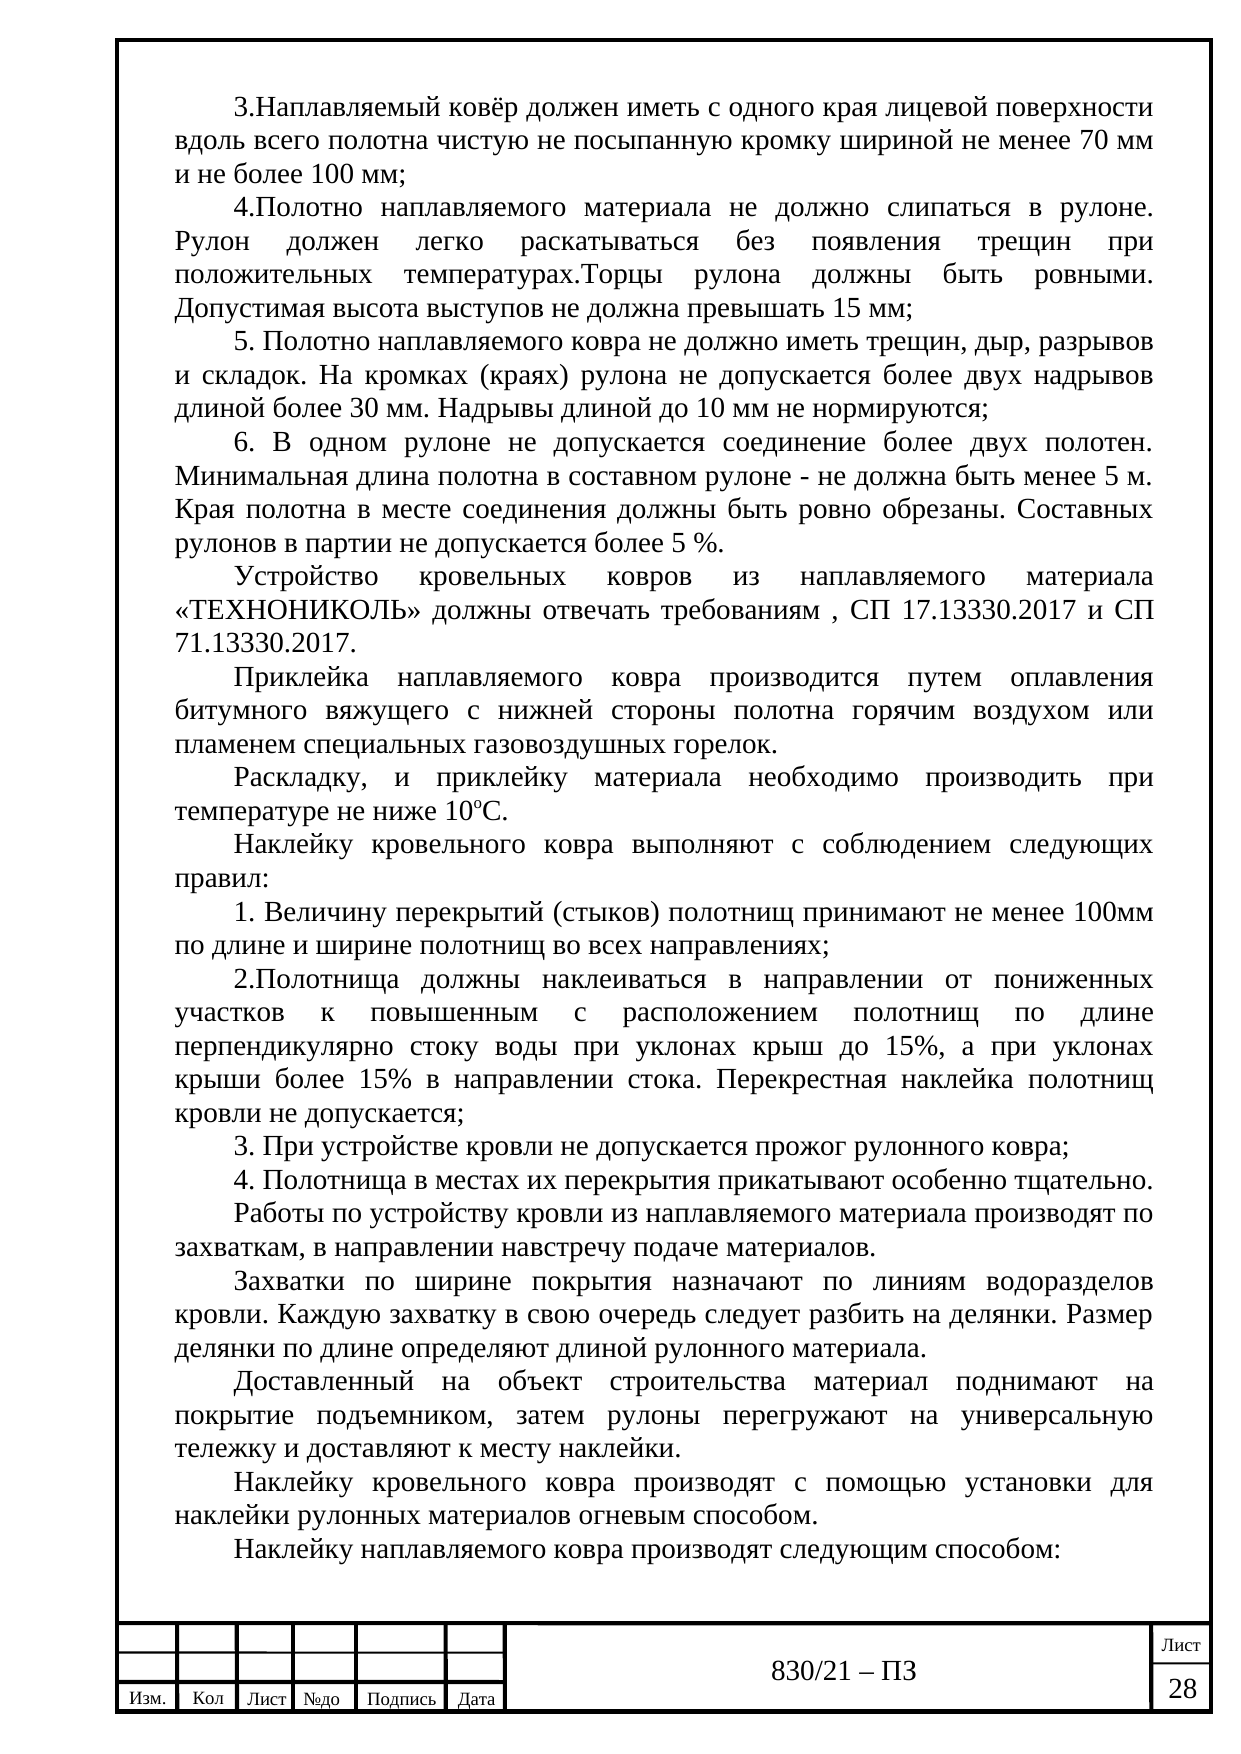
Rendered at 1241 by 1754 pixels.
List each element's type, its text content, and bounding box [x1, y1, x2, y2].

text 2.Полотнища должны наклеиваться в направлении от пониженных участков к повышенным с расположением полотнищ по длине перпендикулярно стоку воды при уклонах крыш до 15%, а при уклонах крыши более 15% в направлении стока. Перекрестная наклейка полотнищ кровли не допускается; [174, 961, 1154, 1128]
text Раскладку, и приклейку материала необходимо производить при температуре не ниже 10оС. [174, 759, 1154, 827]
text Наклейку кровельного ковра производят с помощью установки для наклейки рулонных материалов огневым способом. [174, 1464, 1154, 1531]
text Наклейку наплавляемого ковра производят следующим способом: [174, 1531, 1154, 1564]
text Захватки по ширине покрытия назначают по линиям водоразделов кровли. Каждую захватку в свою очередь следует разбить на делянки. Размер делянки по длине определяют длиной рулонного материала. [174, 1263, 1154, 1363]
text 3.Наплавляемый ковёр должен иметь с одного края лицевой поверхности вдоль всего полотна чистую не посыпанную кромку шириной не менее и не более ; [174, 89, 1154, 189]
text 5. Полотно наплавляемого ковра не должно иметь трещин, дыр, разрывов и складок. На кромках (краях) рулона не допускается более двух надрывов длиной более . Надрывы длиной до не нормируются; [174, 323, 1154, 424]
text Работы по устройству кровли из наплавляемого материала производят по захваткам, в направлении навстречу подаче материалов. [174, 1196, 1154, 1263]
text 4.Полотно наплавляемого материала не должно слипаться в рулоне. Рулон должен легко раскатываться без появления трещин при положительных температурах.Торцы рулона должны быть ровными. Допустимая высота выступов не должна превышать ; [174, 189, 1154, 323]
text 4. Полотнища в местах их перекрытия прикатывают особенно тщательно. [174, 1162, 1154, 1196]
text Наклейку кровельного ковра выполняют с соблюдением следующих правил: [174, 827, 1154, 894]
text 3. При устройстве кровли не допускается прожог рулонного ковра; [174, 1128, 1154, 1162]
text 1. Величину перекрытий (стыков) полотнищ принимают не менее 100мм по длине и ширине полотнищ во всех направлениях; [174, 894, 1154, 961]
text Доставленный на объект строительства материал поднимают на покрытие подъемником, затем рулоны перегружают на универсальную тележку и доставляют к месту наклейки. [174, 1363, 1154, 1464]
text Приклейка наплавляемого ковра производится путем оплавления битумного вяжущего с нижней стороны полотна горячим воздухом или пламенем специальных газовоздушных горелок. [174, 659, 1154, 759]
text 6. В одном рулоне не допускается соединение более двух полотен. Минимальная длина полотна в составном рулоне - не должна быть менее . Края полотна в месте соединения должны быть ровно обрезаны. Составных рулонов в партии не допускается более 5 %. [174, 424, 1154, 558]
text Устройство кровельных ковров из наплавляемого материала «ТЕХНОНИКОЛЬ» должны отвечать требованиям , СП 17.13330.2017 и СП 71.13330.2017. [174, 558, 1154, 659]
